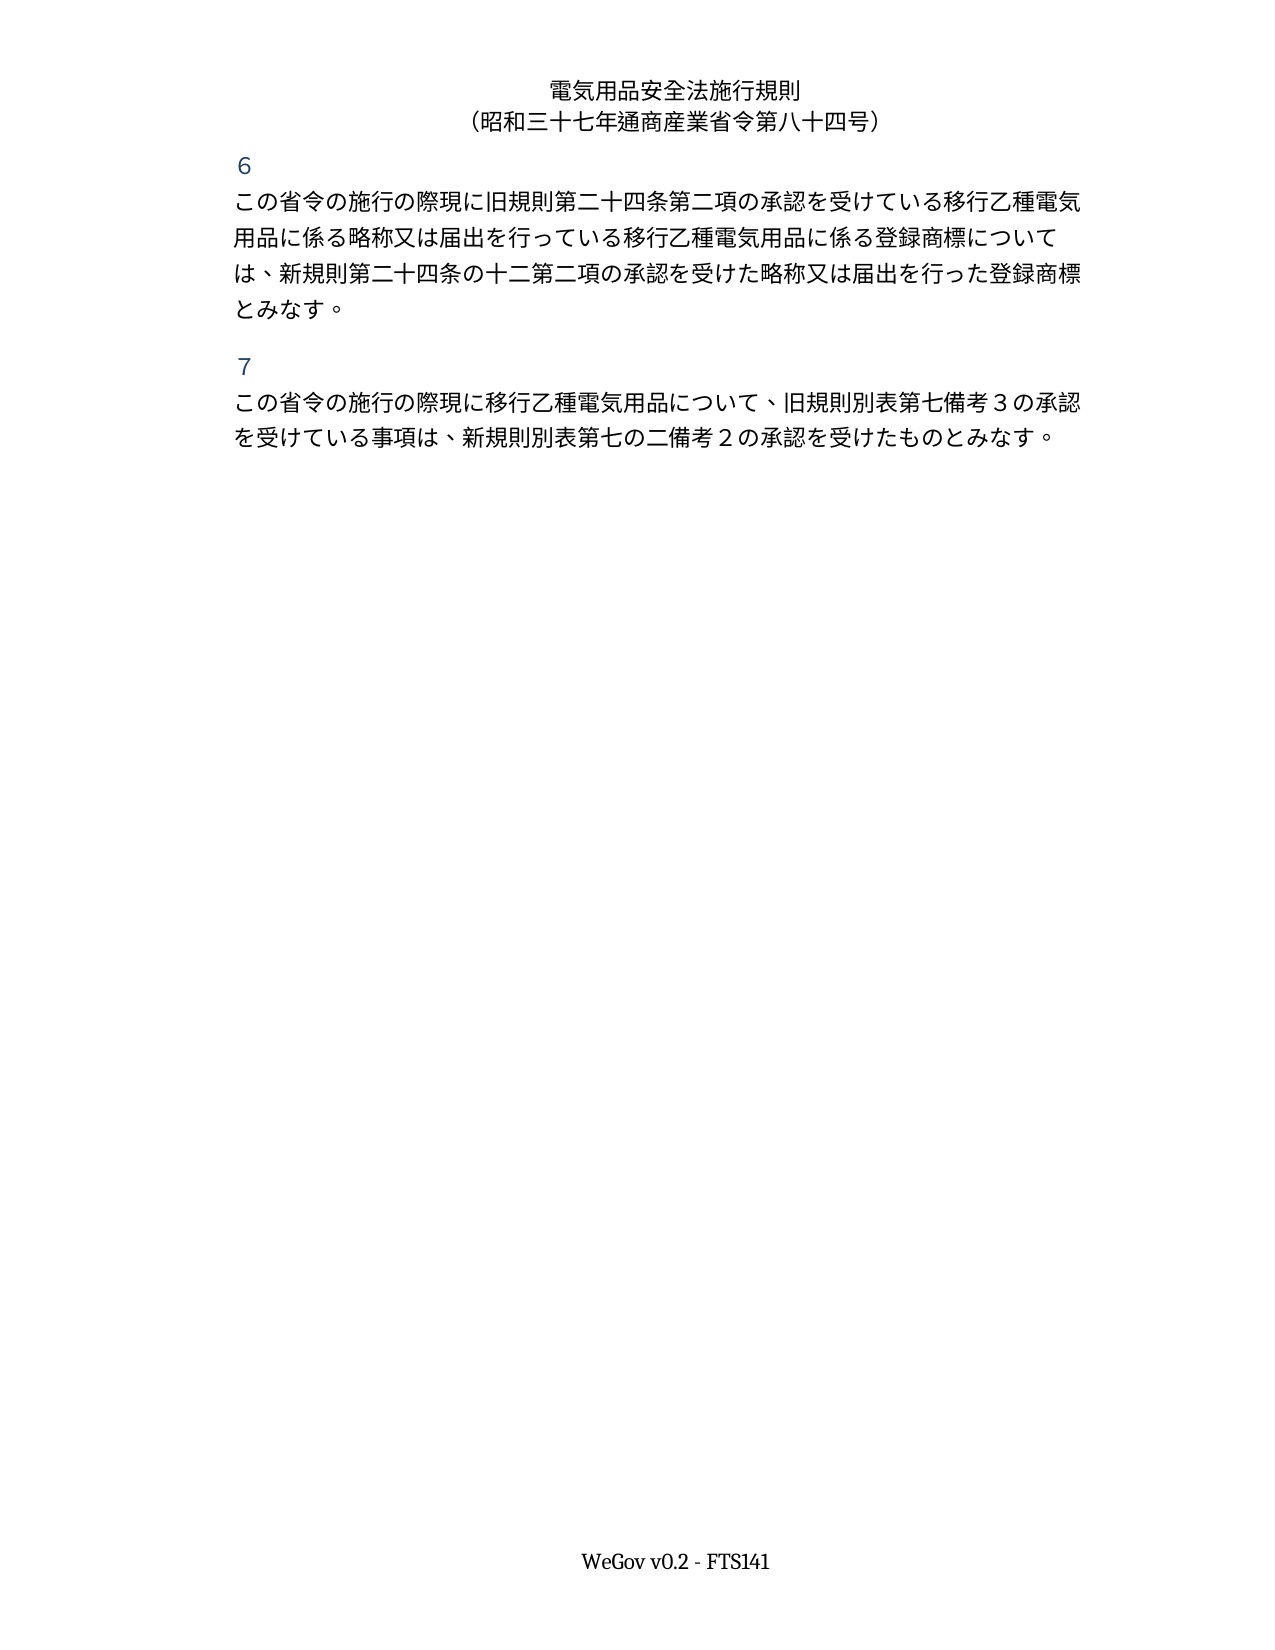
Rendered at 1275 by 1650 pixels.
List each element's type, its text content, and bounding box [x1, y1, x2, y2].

subtitle ６ [233, 150, 1087, 181]
text この省令の施行の際現に旧規則第二十四条第二項の承認を受けている移行乙種電気用品に係る略称又は届出を行っている移行乙種電気用品に係る登録商標については、新規則第二十四条の十二第二項の承認を受けた略称又は届出を行った登録商標とみなす。 [233, 186, 1087, 325]
text この省令の施行の際現に移行乙種電気用品について、旧規則別表第七備考３の承認を受けている事項は、新規則別表第七の二備考２の承認を受けたものとみなす。 [233, 386, 1087, 454]
subtitle ７ [233, 351, 1087, 382]
